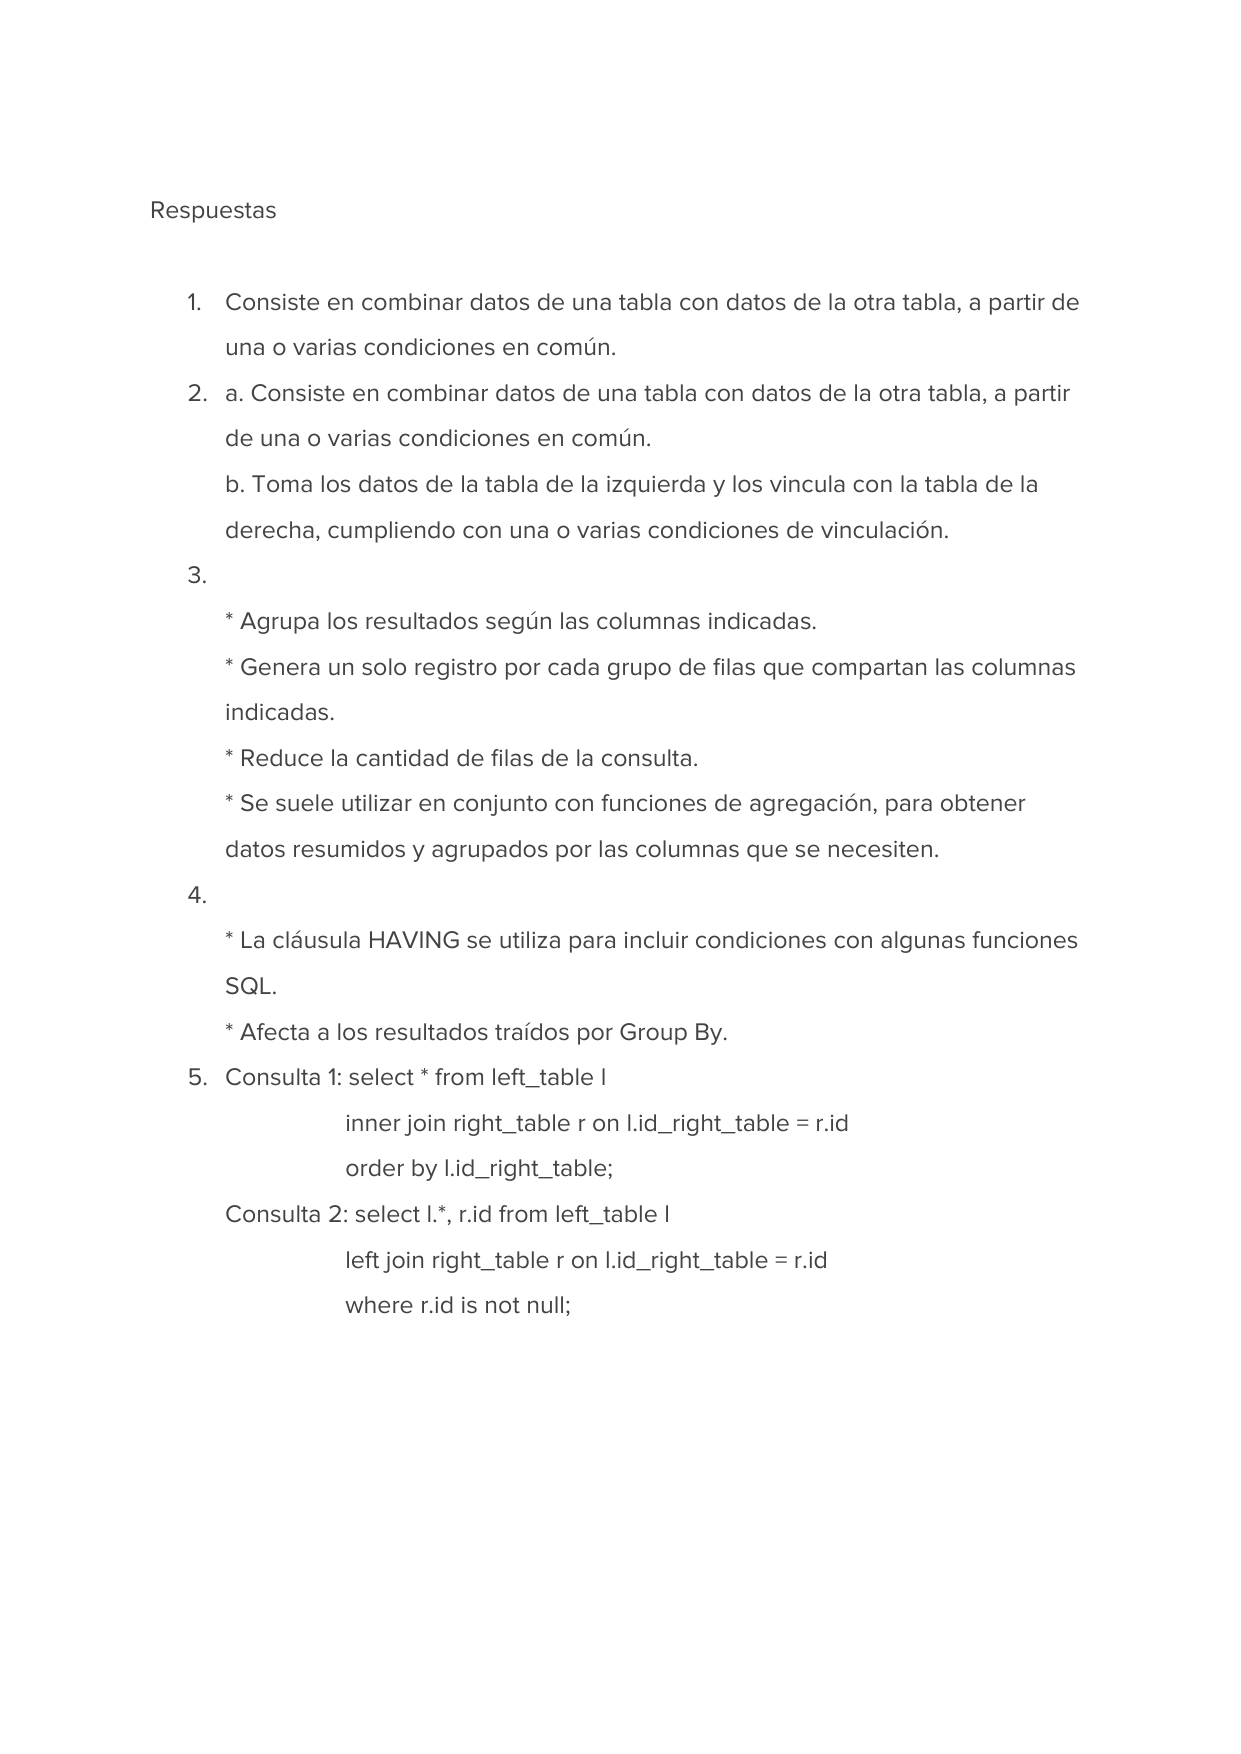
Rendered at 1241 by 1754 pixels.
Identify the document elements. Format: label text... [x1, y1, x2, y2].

text * Se suele utilizar en conjunto con funciones de agregación, para obtener datos resumidos y agrupados por las columnas que se necesiten. [225, 789, 1090, 865]
list Consulta 1: select * from left_table l [187, 1062, 1090, 1093]
text inner join right_table r on l.id_right_table = r.id [225, 1108, 1090, 1138]
text * La cláusula HAVING se utiliza para incluir condiciones con algunas funciones SQL. [225, 926, 1090, 1002]
text * Agrupa los resultados según las columnas indicadas. [225, 606, 1090, 637]
text * Reduce la cantidad de filas de la consulta. [225, 743, 1090, 773]
text * Genera un solo registro por cada grupo de filas que compartan las columnas indicadas. [225, 652, 1090, 728]
text where r.id is not null; [225, 1291, 1090, 1321]
text b. Toma los datos de la tabla de la izquierda y los vincula con la tabla de la derecha, cumpliendo con una o varias condiciones de vinculación. [225, 469, 1090, 545]
list Consiste en combinar datos de una tabla con datos de la otra tabla, a partir de una o varias condiciones en común. [187, 287, 1090, 363]
text Consulta 2: select l.*, r.id from left_table l [225, 1199, 1090, 1230]
text order by l.id_right_table; [225, 1154, 1090, 1184]
text * Afecta a los resultados traídos por Group By. [225, 1017, 1090, 1047]
text left join right_table r on l.id_right_table = r.id [225, 1245, 1090, 1275]
list a. Consiste en combinar datos de una tabla con datos de la otra tabla, a partir de una o varias condiciones en común. [187, 378, 1090, 454]
text Respuestas [150, 196, 1090, 226]
